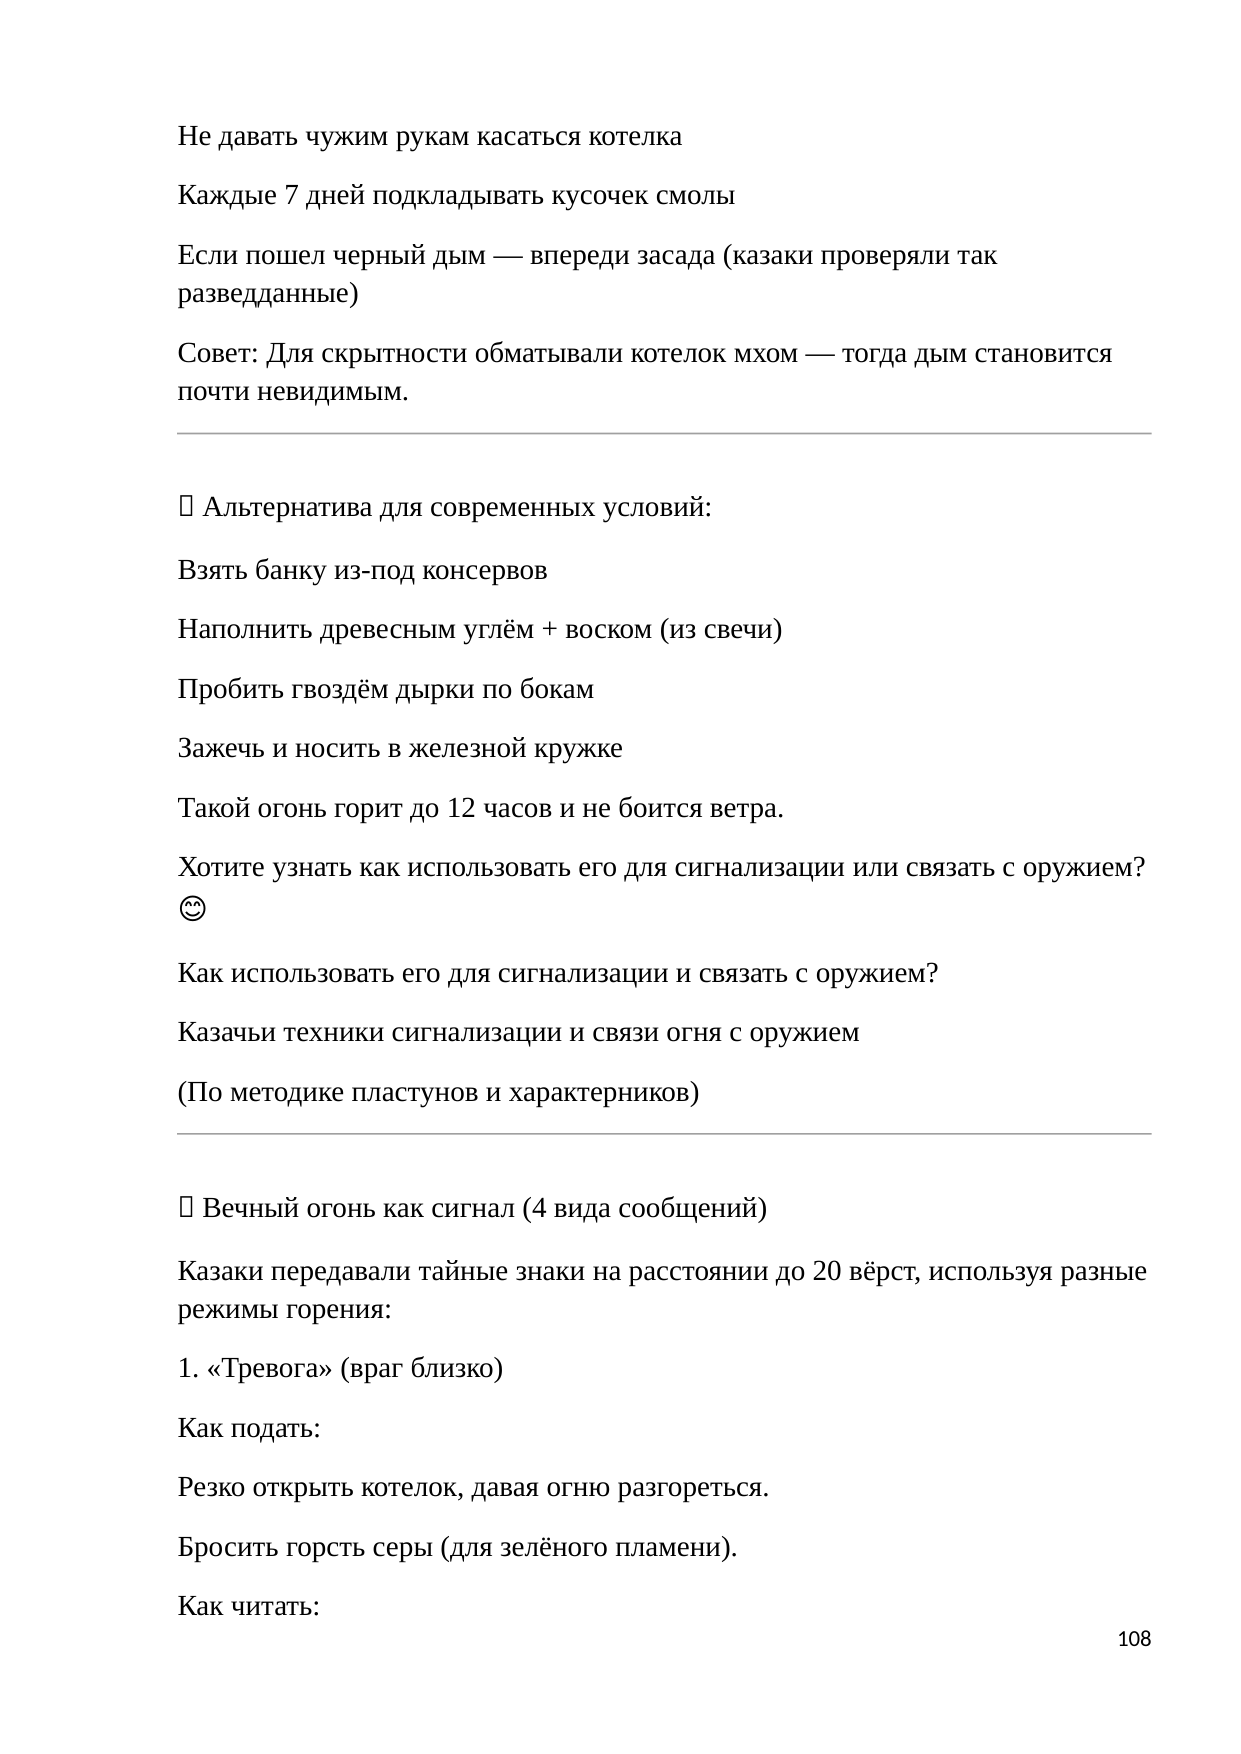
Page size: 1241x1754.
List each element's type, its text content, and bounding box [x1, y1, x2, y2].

text Наполнить древесным углём + воском (из свечи) [177, 612, 1152, 645]
text Казаки передавали тайные знаки на расстоянии до 20 вёрст, используя разные режимы горения: [177, 1253, 1152, 1325]
text Взять банку из-под консервов [177, 552, 1152, 586]
text Резко открыть котелок, давая огню разгореться. [177, 1469, 1152, 1503]
text (По методике пластунов и характерников) [177, 1074, 1152, 1107]
text 🔹 Вечный огонь как сигнал (4 вида сообщений) [177, 1186, 1152, 1226]
text Совет: Для скрытности обматывали котелок мхом — тогда дым становится почти невидимым. [177, 335, 1152, 407]
text Как подать: [177, 1410, 1152, 1443]
text Не давать чужим рукам касаться котелка [177, 118, 1152, 152]
text Пробить гвоздём дырки по бокам [177, 671, 1152, 704]
text Как читать: [177, 1588, 1152, 1622]
text Зажечь и носить в железной кружке [177, 730, 1152, 764]
text Если пошел черный дым — впереди засада (казаки проверяли так разведданные) [177, 237, 1152, 309]
text 1. «Тревога» (враг близко) [177, 1351, 1152, 1384]
text 🌿 Альтернатива для современных условий: [177, 486, 1152, 525]
text Каждые 7 дней подкладывать кусочек смолы [177, 177, 1152, 211]
text Хотите узнать как использовать его для сигнализации или связать с оружием? 😊 [177, 849, 1152, 928]
text Такой огонь горит до 12 часов и не боится ветра. [177, 790, 1152, 823]
text Как использовать его для сигнализации и связать с оружием? [177, 955, 1152, 988]
text Казачьи техники сигнализации и связи огня с оружием [177, 1014, 1152, 1048]
text Бросить горсть серы (для зелёного пламени). [177, 1529, 1152, 1562]
